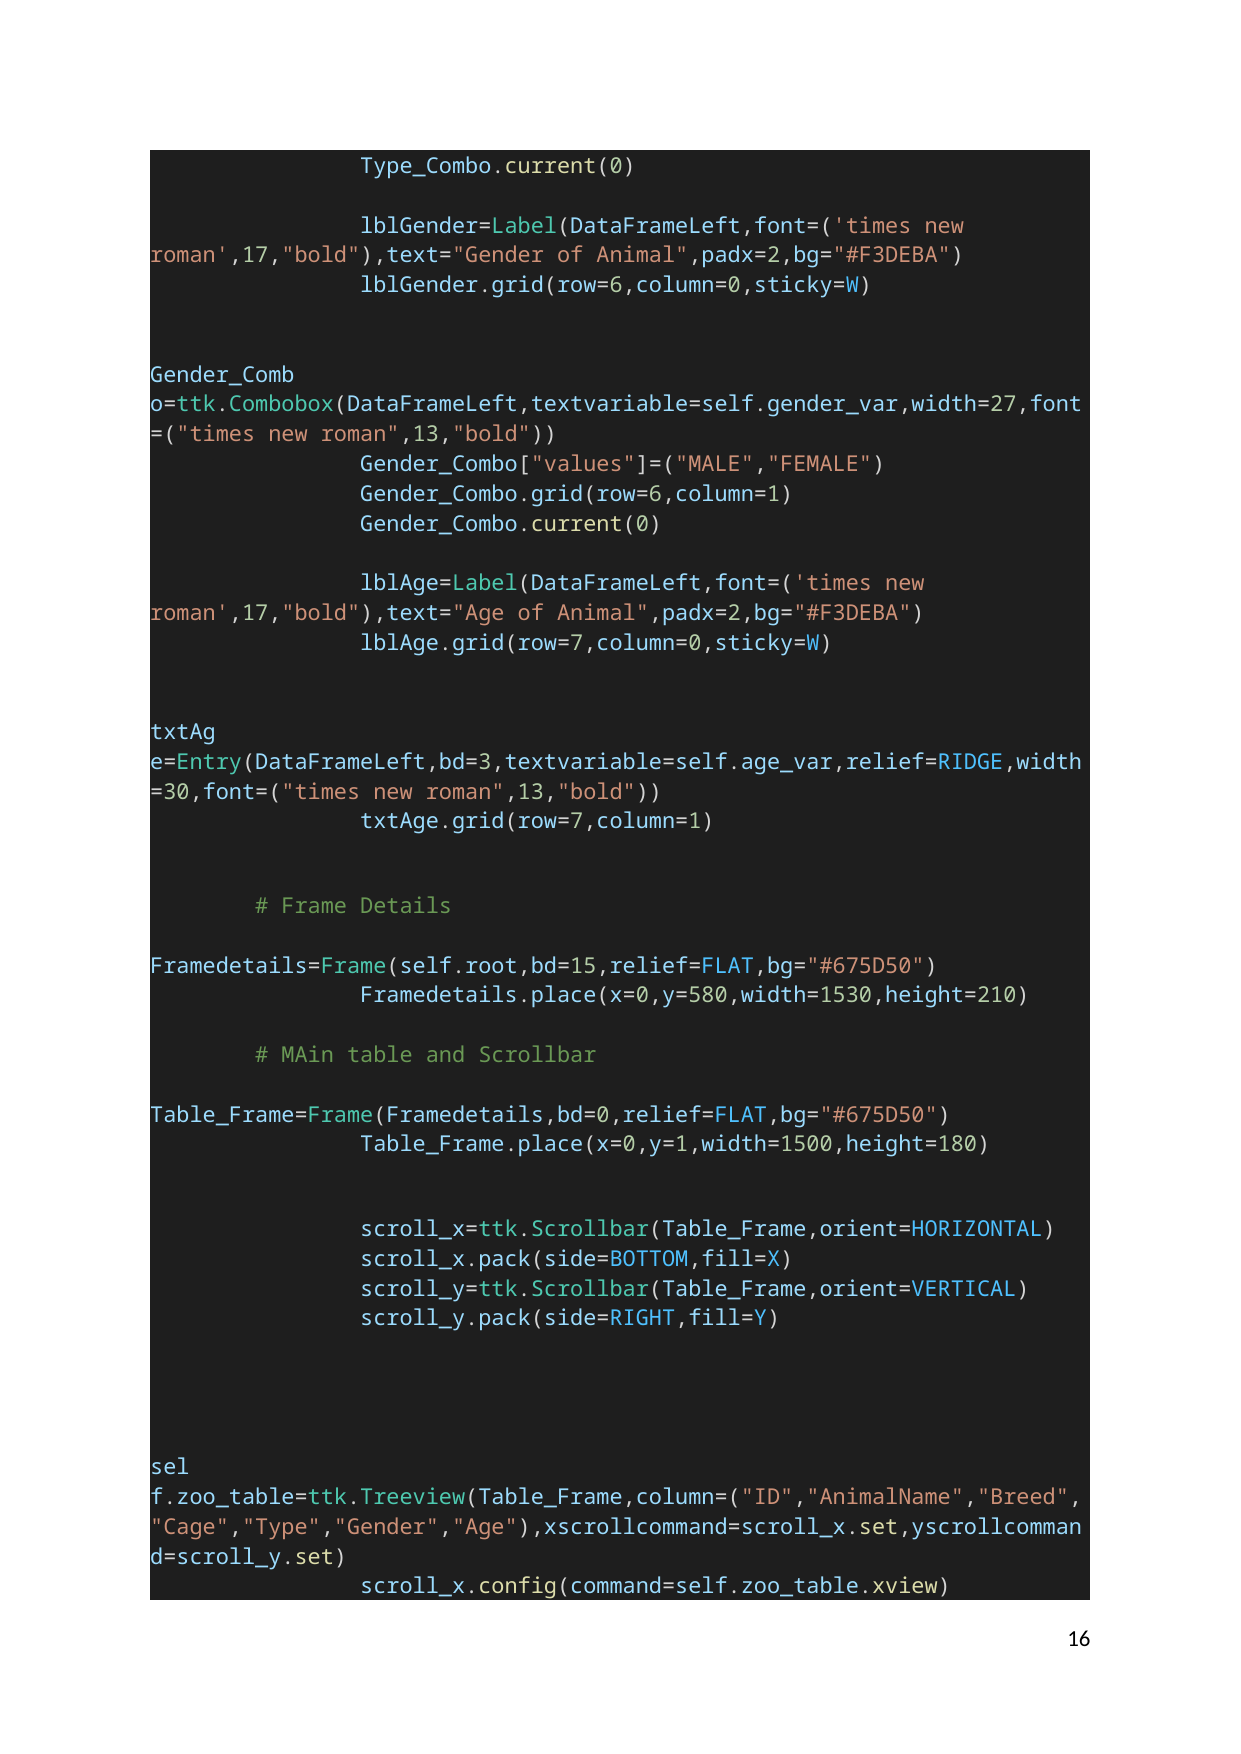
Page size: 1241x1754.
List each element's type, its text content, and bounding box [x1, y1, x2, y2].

text # MAin table and Scrollbar [150, 1039, 1090, 1069]
text scroll_y.pack(side=RIGHT,fill=Y) [150, 1302, 1090, 1332]
text scroll_x=ttk.Scrollbar(Table_Frame,orient=HORIZONTAL) [150, 1213, 1090, 1243]
text Type_Combo.current(0) [150, 150, 1090, 180]
text Framedetails=Frame(self.root,bd=15,relief=FLAT,bg="#675D50") [150, 920, 1090, 979]
text scroll_x.config(command=self.zoo_table.xview) [150, 1570, 1090, 1600]
text scroll_x.pack(side=BOTTOM,fill=X) [150, 1243, 1090, 1272]
text Table_Frame=Frame(Framedetails,bd=0,relief=FLAT,bg="#675D50") [150, 1069, 1090, 1128]
text Gender_Combo=ttk.Combobox(DataFrameLeft,textvariable=self.gender_var,width=27,font=("times new roman",13,"bold")) [150, 329, 1090, 448]
text lblAge.grid(row=7,column=0,sticky=W) [150, 627, 1090, 656]
text Framedetails.place(x=0,y=580,width=1530,height=210) [150, 979, 1090, 1009]
text Gender_Combo["values"]=("MALE","FEMALE") [150, 448, 1090, 478]
text txtAge.grid(row=7,column=1) [150, 805, 1090, 835]
text lblGender.grid(row=6,column=0,sticky=W) [150, 269, 1090, 299]
text self.zoo_table=ttk.Treeview(Table_Frame,column=("ID","AnimalName","Breed","Cage","Type","Gender","Age"),xscrollcommand=scroll_x.set,yscrollcommand=scroll_y.set) [150, 1421, 1090, 1570]
text # Frame Details [150, 890, 1090, 920]
text txtAge=Entry(DataFrameLeft,bd=3,textvariable=self.age_var,relief=RIDGE,width=30,font=("times new roman",13,"bold")) [150, 686, 1090, 805]
text Gender_Combo.grid(row=6,column=1) [150, 478, 1090, 507]
text lblGender=Label(DataFrameLeft,font=('times new roman',17,"bold"),text="Gender of Animal",padx=2,bg="#F3DEBA") [150, 209, 1090, 269]
text Table_Frame.place(x=0,y=1,width=1500,height=180) [150, 1128, 1090, 1158]
text lblAge=Label(DataFrameLeft,font=('times new roman',17,"bold"),text="Age of Animal",padx=2,bg="#F3DEBA") [150, 567, 1090, 627]
text scroll_y=ttk.Scrollbar(Table_Frame,orient=VERTICAL) [150, 1272, 1090, 1302]
text Gender_Combo.current(0) [150, 507, 1090, 537]
